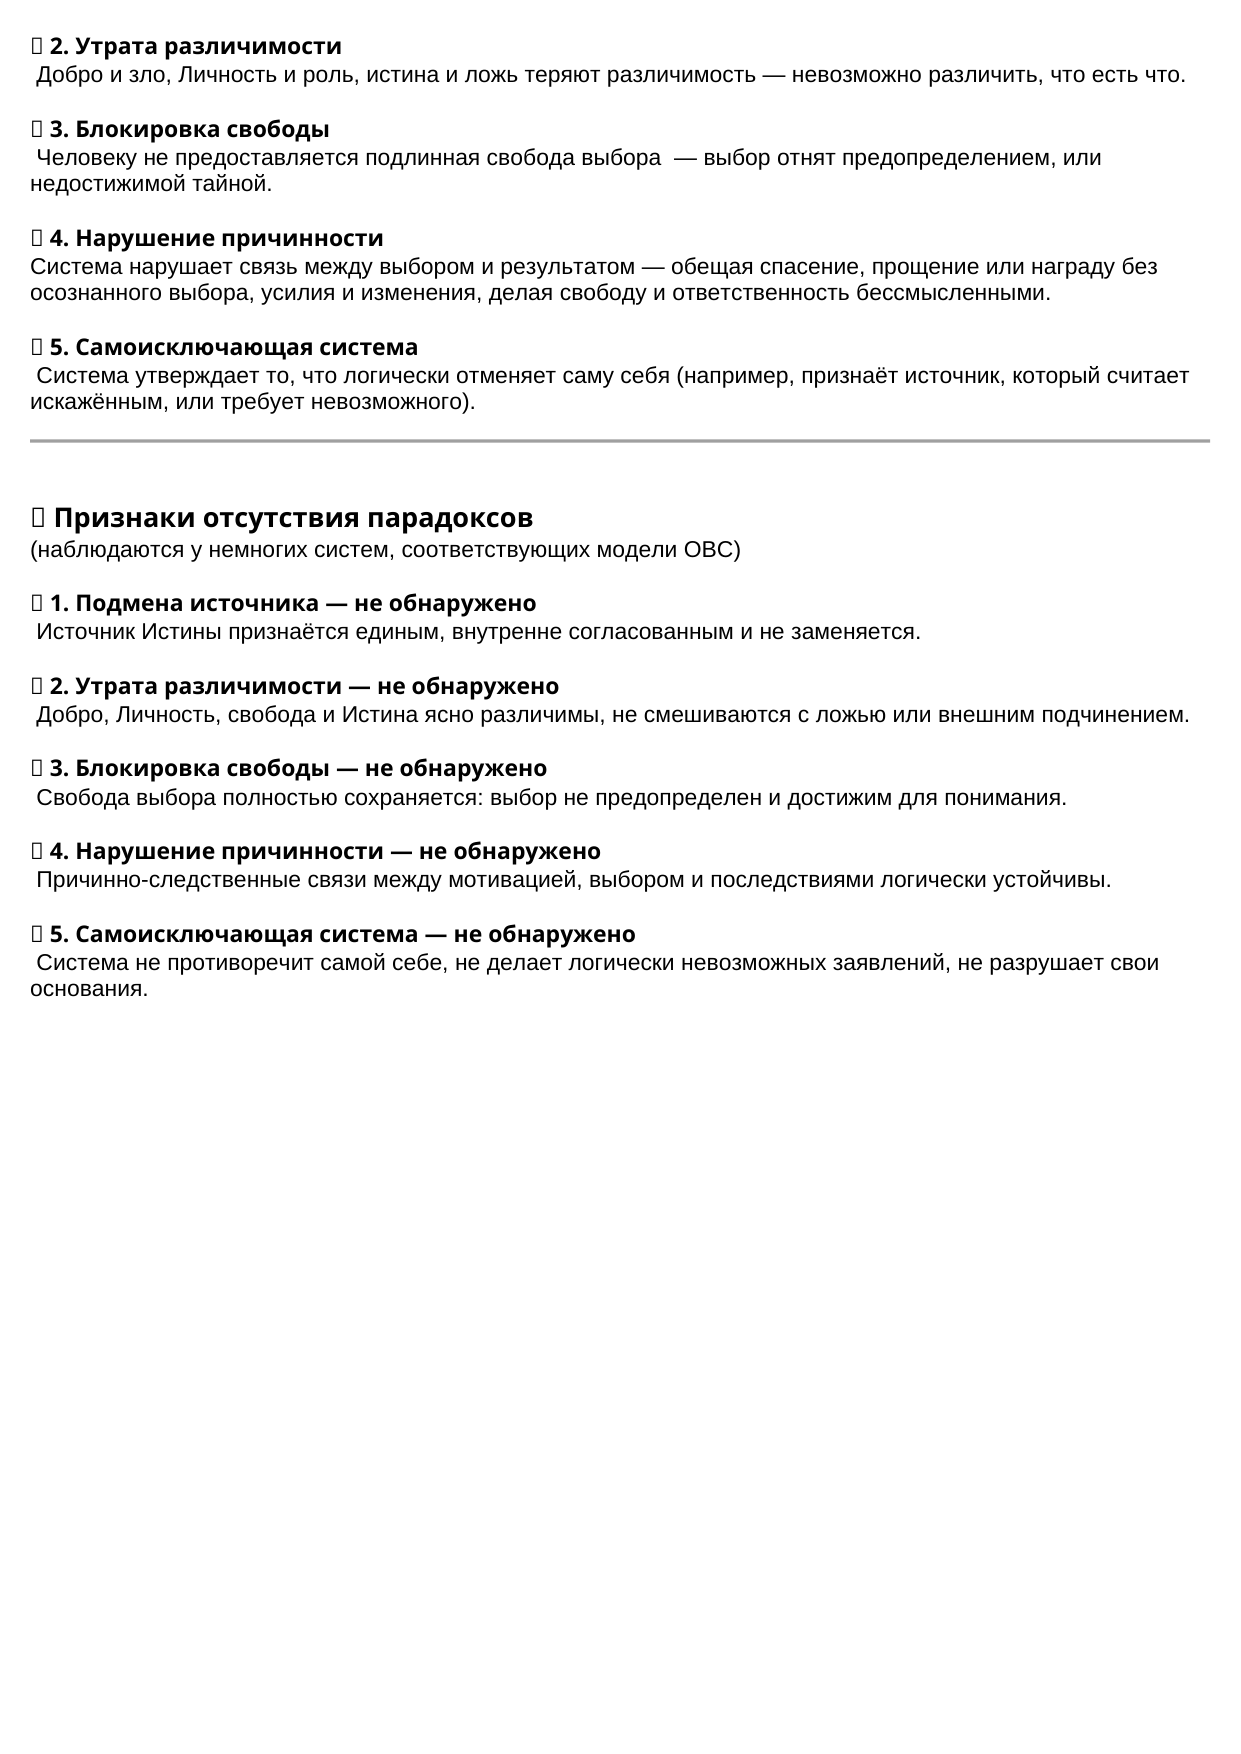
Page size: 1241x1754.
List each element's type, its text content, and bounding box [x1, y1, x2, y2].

text ✅ Признаки отсутствия парадоксов (наблюдаются у немногих систем, соответствующих модели ОВС) [30, 499, 1210, 562]
text ✅ 5. Самоисключающая система — не обнаружено Система не противоречит самой себе, не делает логически невозможных заявлений, не разрушает свои основания. [30, 917, 1210, 1001]
text ❌ 5. Самоисключающая система Система утверждает то, что логически отменяет саму себя (например, признаёт источник, который считает искажённым, или требует невозможного). [30, 331, 1210, 414]
text ❌ 3. Блокировка свободы Человеку не предоставляется подлинная свобода выбора — выбор отнят предопределением, или недостижимой тайной. [30, 113, 1210, 197]
text ✅ 1. Подмена источника — не обнаружено Источник Истины признаётся единым, внутренне согласованным и не заменяется. [30, 587, 1210, 645]
text ❌ 2. Утрата различимости Добро и зло, Личность и роль, истина и ложь теряют различимость — невозможно различить, что есть что. [30, 30, 1210, 88]
text ❌ 4. Нарушение причинности Система нарушает связь между выбором и результатом — обещая спасение, прощение или награду без осознанного выбора, усилия и изменения, делая свободу и ответственность бессмысленными. [30, 222, 1210, 306]
text ✅ 3. Блокировка свободы — не обнаружено Свобода выбора полностью сохраняется: выбор не предопределен и достижим для понимания. [30, 752, 1210, 810]
text ✅ 4. Нарушение причинности — не обнаружено Причинно-следственные связи между мотивацией, выбором и последствиями логически устойчивы. [30, 835, 1210, 892]
text ✅ 2. Утрата различимости — не обнаружено Добро, Личность, свобода и Истина ясно различимы, не смешиваются с ложью или внешним подчинением. [30, 670, 1210, 727]
